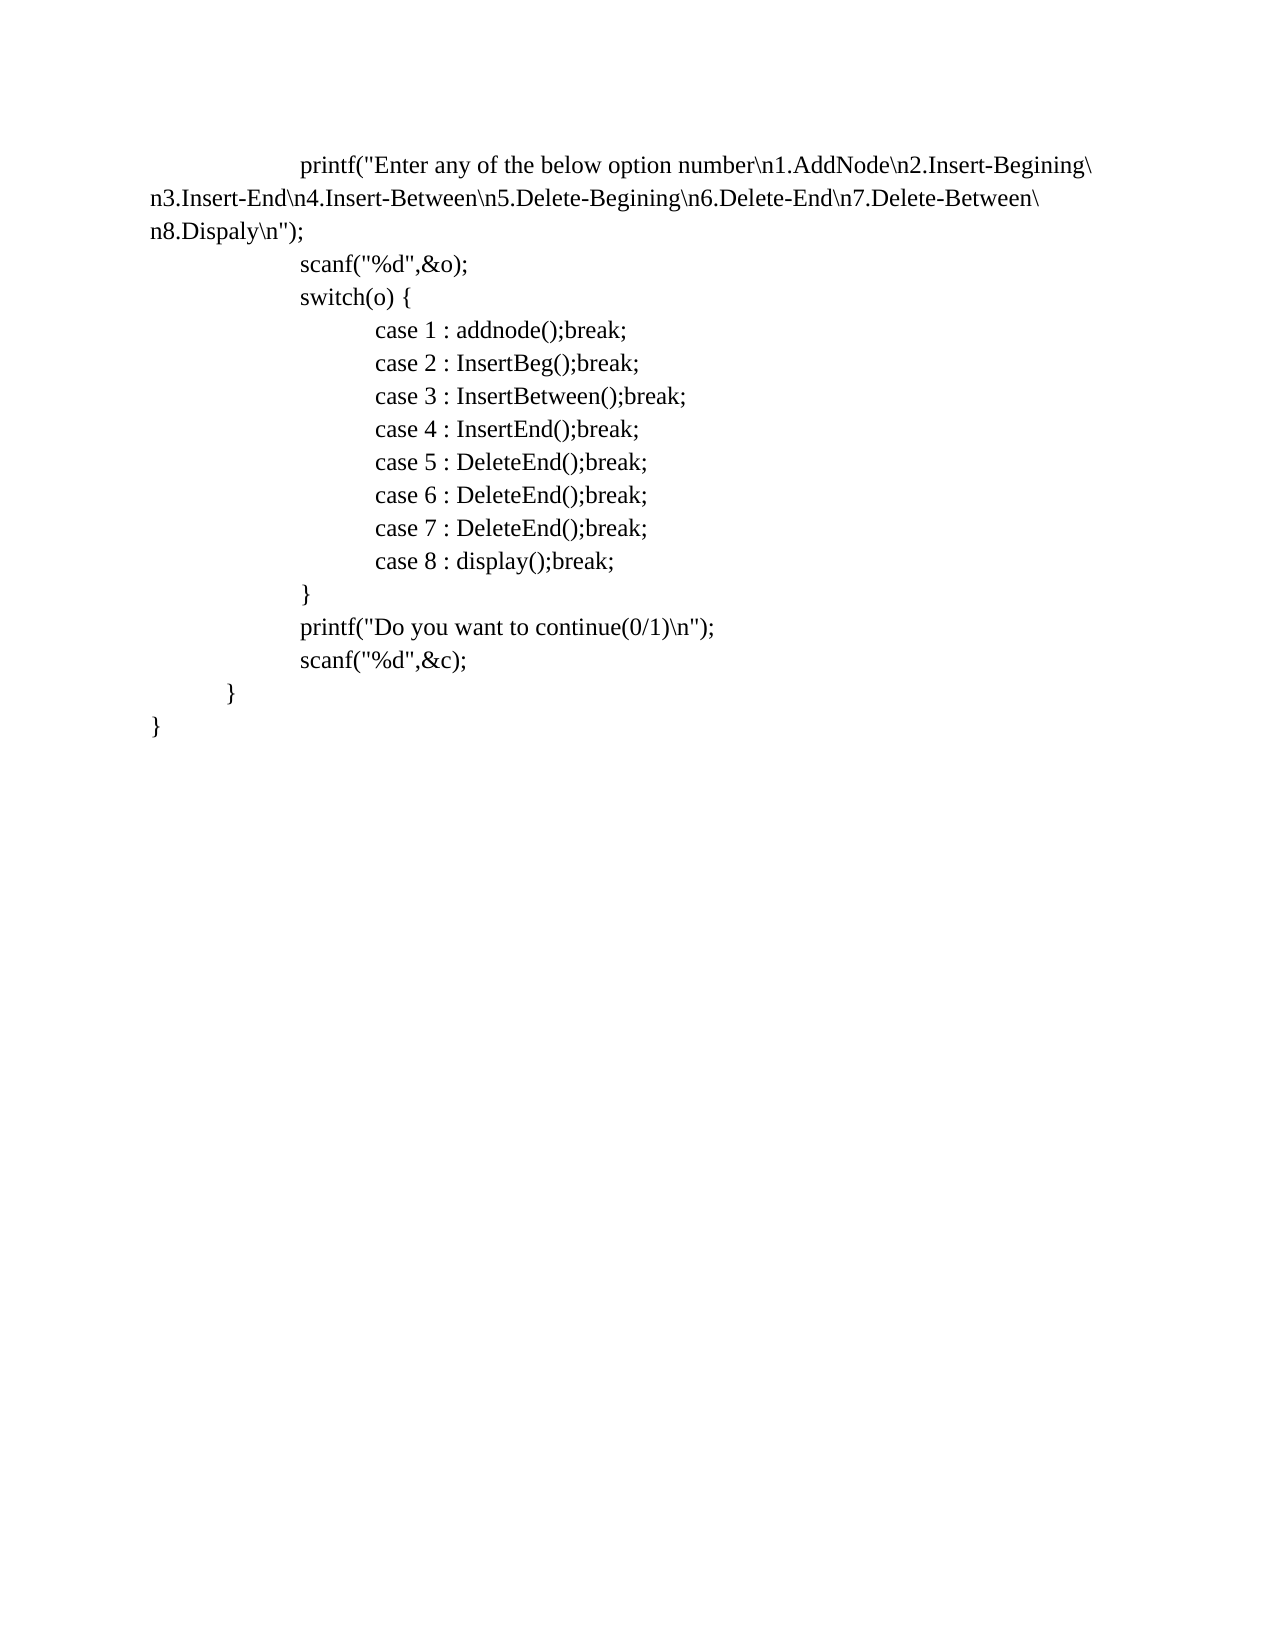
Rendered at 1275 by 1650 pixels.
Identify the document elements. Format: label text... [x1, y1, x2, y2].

text case 7 : DeleteEnd();break; [150, 513, 1125, 542]
text case 5 : DeleteEnd();break; [150, 447, 1125, 476]
text scanf("%d",&o); [150, 249, 1125, 278]
text switch(o) { [150, 282, 1125, 311]
text scanf("%d",&c); [150, 645, 1125, 674]
text } [150, 579, 1125, 608]
text case 1 : addnode();break; [150, 315, 1125, 344]
text case 2 : InsertBeg();break; [150, 348, 1125, 377]
text case 4 : InsertEnd();break; [150, 414, 1125, 443]
text case 6 : DeleteEnd();break; [150, 480, 1125, 509]
text case 8 : display();break; [150, 546, 1125, 575]
text } [150, 711, 1125, 740]
text printf("Enter any of the below option number\n1.AddNode\n2.Insert-Begining\n3.Insert-End\n4.Insert-Between\n5.Delete-Begining\n6.Delete-End\n7.Delete-Between\n8.Dispaly\n"); [150, 150, 1125, 245]
text printf("Do you want to continue(0/1)\n"); [150, 612, 1125, 641]
text case 3 : InsertBetween();break; [150, 381, 1125, 410]
text } [150, 678, 1125, 707]
